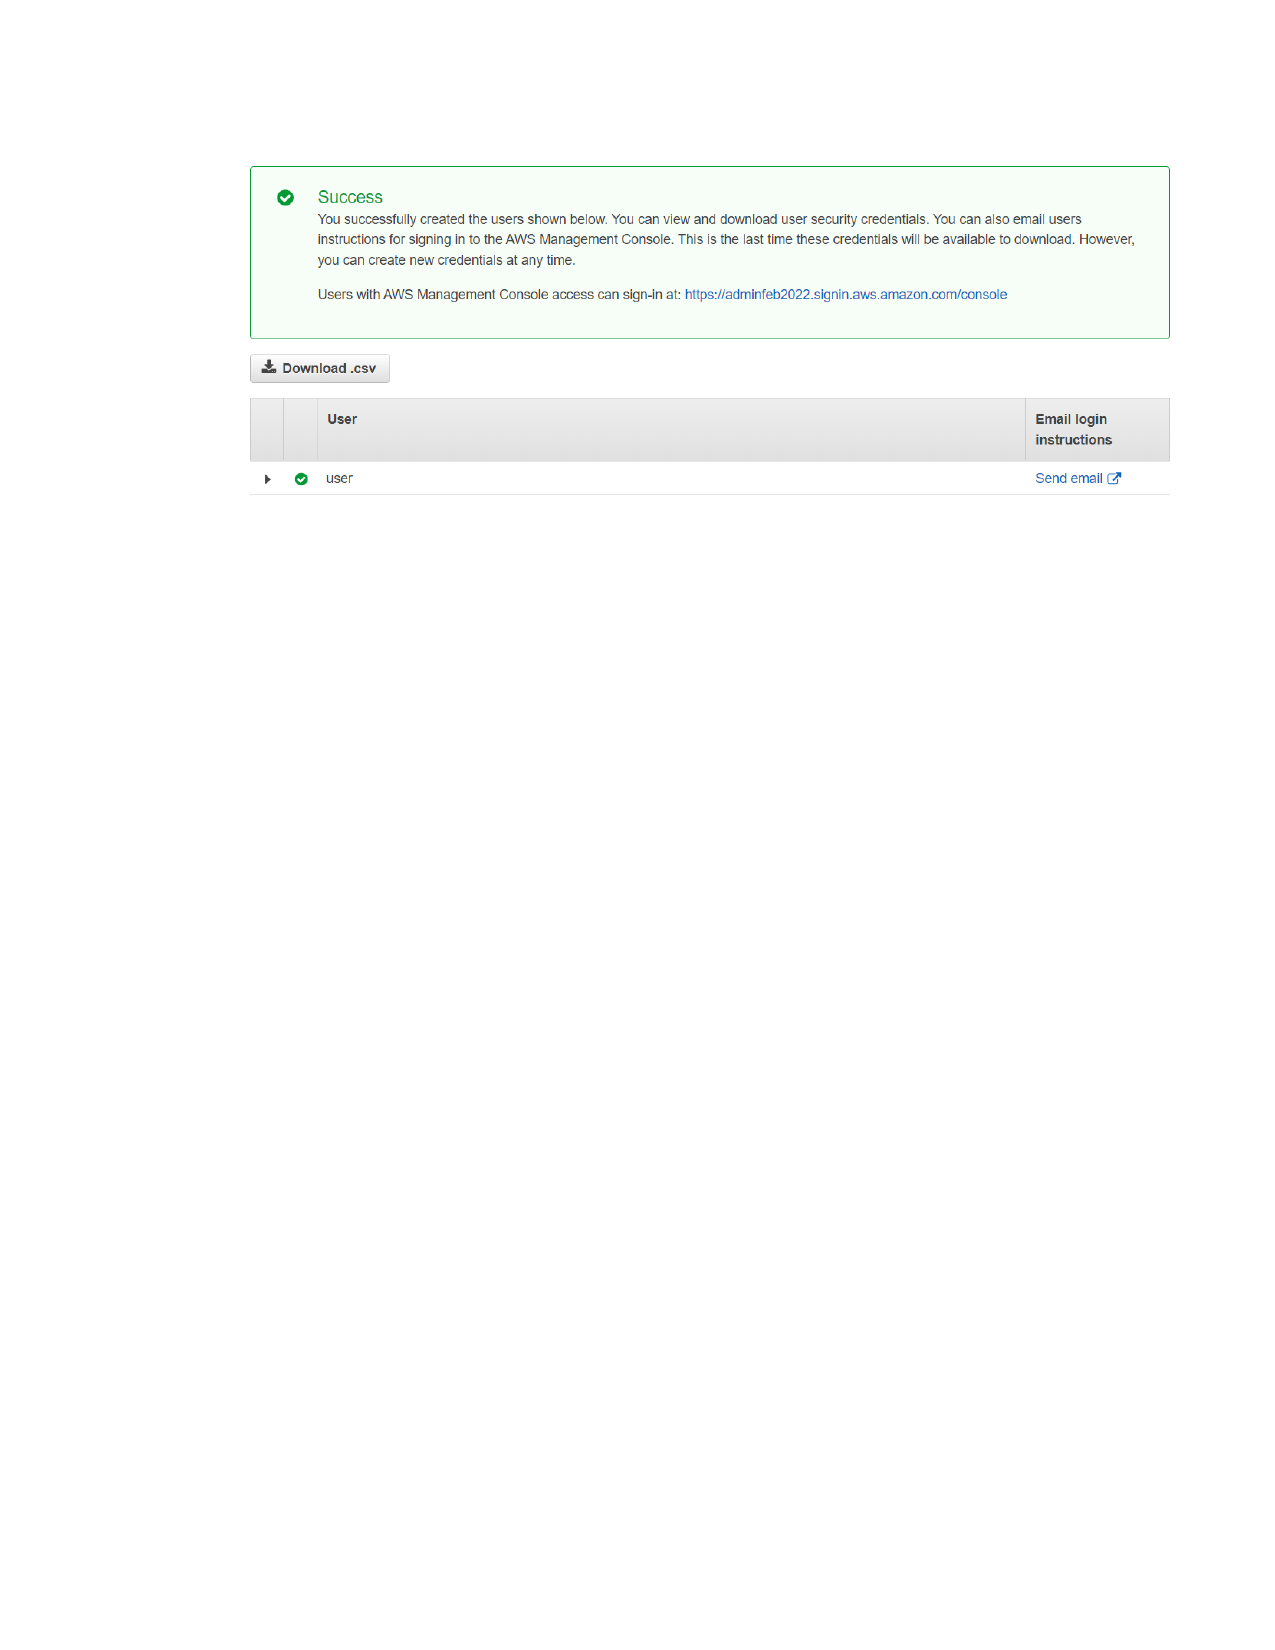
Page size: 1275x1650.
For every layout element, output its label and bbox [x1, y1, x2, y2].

picture [225, 150, 1200, 518]
